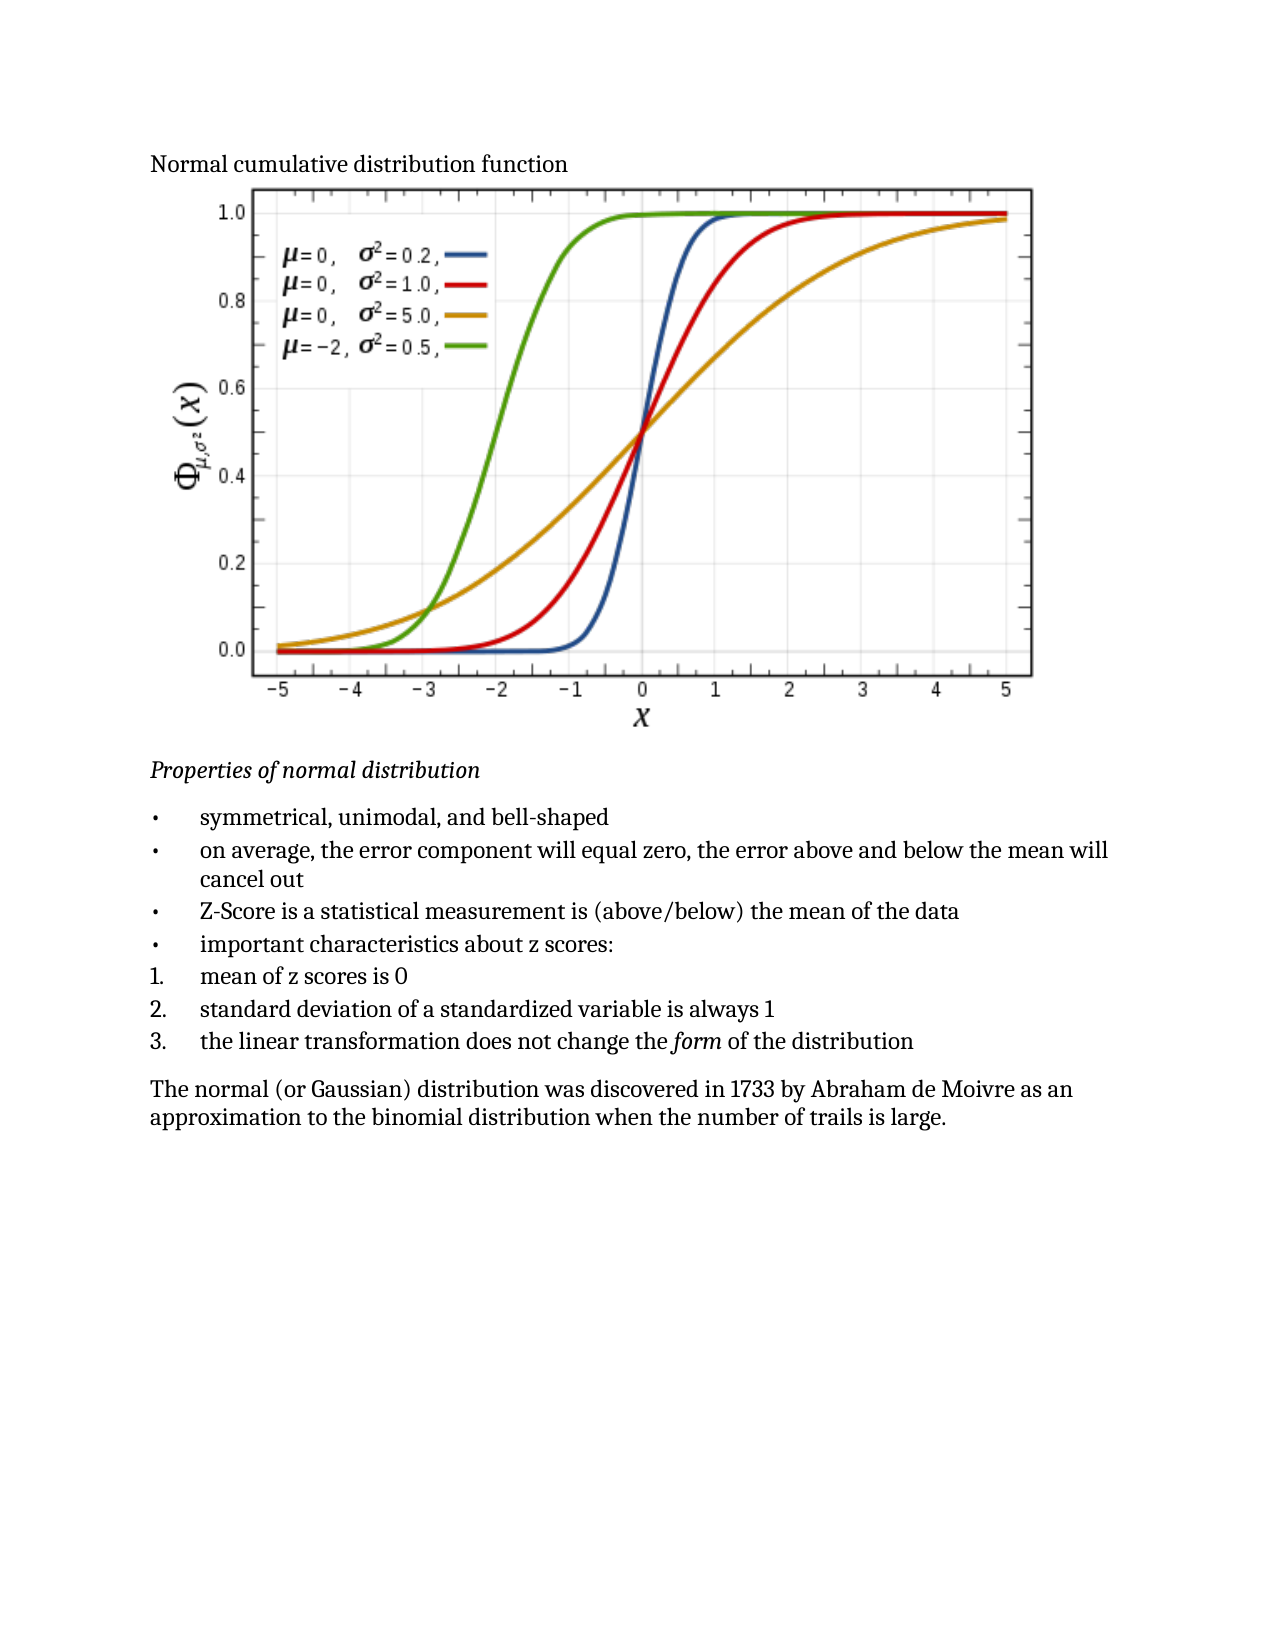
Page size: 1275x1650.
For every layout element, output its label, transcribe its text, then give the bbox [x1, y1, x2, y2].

text The normal (or Gaussian) distribution was discovered in 1733 by Abraham de Moivre as an approximation to the binomial distribution when the number of trails is large. [150, 1074, 1125, 1132]
text Properties of normal distribution [150, 756, 1125, 784]
list Z-Score is a statistical measurement is (above/below) the mean of the data [150, 897, 1125, 926]
list mean of z scores is 0 [150, 962, 1125, 991]
list symmetrical, unimodal, and bell-shaped [150, 803, 1125, 832]
list the linear transformation does not change the form of the distribution [150, 1027, 1125, 1056]
picture [168, 178, 1044, 737]
list important characteristics about z scores: [150, 929, 1125, 958]
list standard deviation of a standardized variable is always 1 [150, 994, 1125, 1023]
list on average, the error component will equal zero, the error above and below the mean will cancel out [150, 836, 1125, 893]
